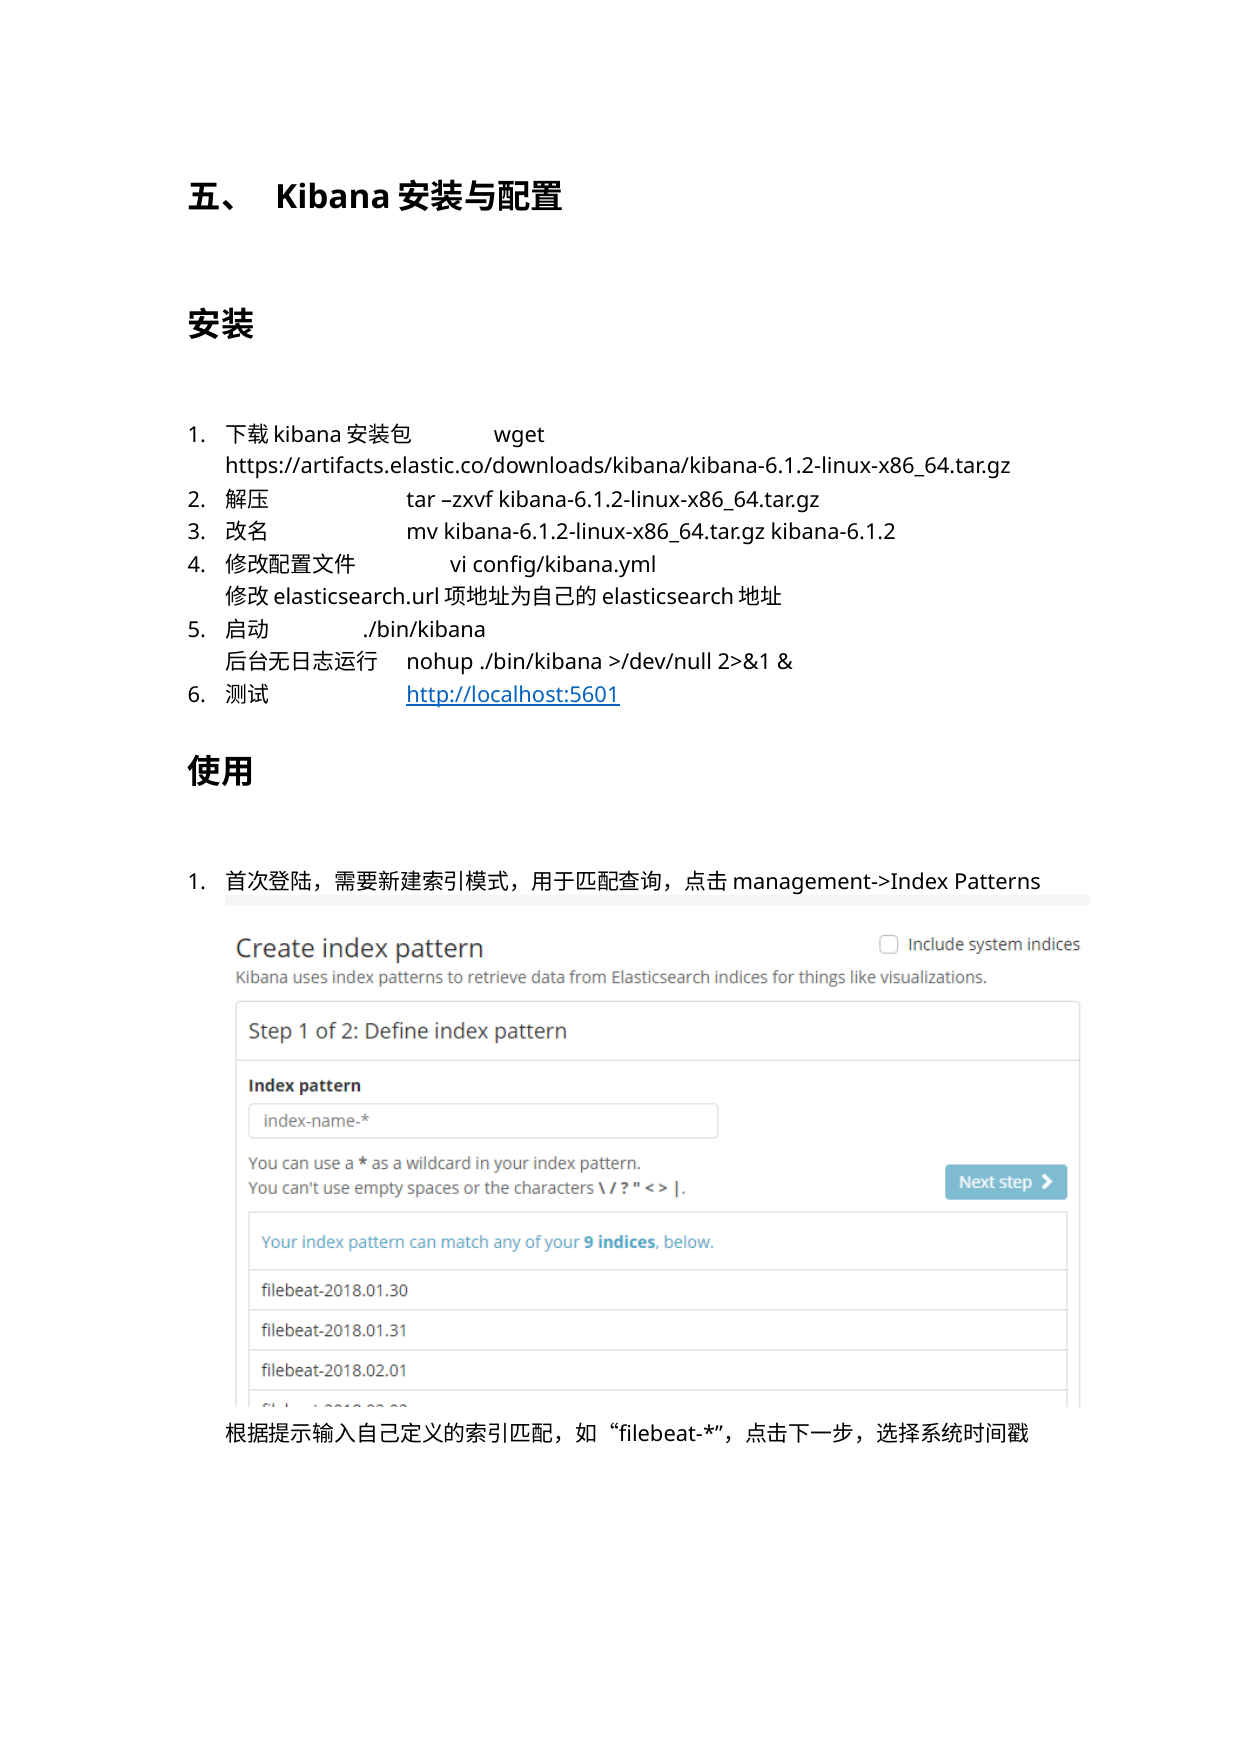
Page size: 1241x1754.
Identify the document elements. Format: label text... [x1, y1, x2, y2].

subtitle 使用 [187, 736, 1053, 801]
list 后台无日志运行 nohup ./bin/kibana >/dev/null 2>&1 & [225, 644, 1053, 677]
picture [225, 895, 1091, 1407]
subtitle Kibana安装与配置 [187, 162, 1053, 227]
list 根据提示输入自己定义的索引匹配，如“filebeat-*”，点击下一步，选择系统时间戳 [225, 1416, 1053, 1448]
subtitle 安装 [187, 289, 1053, 354]
list 首次登陆，需要新建索引模式，用于匹配查询，点击management->Index Patterns [187, 863, 1053, 896]
list 改名 mv kibana-6.1.2-linux-x86_64.tar.gz kibana-6.1.2 [187, 514, 1053, 547]
list 测试 http://localhost:5601 [187, 677, 1053, 709]
list 解压 tar –zxvf kibana-6.1.2-linux-x86_64.tar.gz [187, 482, 1053, 514]
list 修改配置文件 vi config/kibana.yml [187, 547, 1053, 579]
text 修改elasticsearch.url项地址为自己的elasticsearch地址 [225, 579, 1053, 612]
list 启动 ./bin/kibana [187, 612, 1053, 644]
list 下载kibana安装包 wget https://artifacts.elastic.co/downloads/kibana/kibana-6.1.2-linux-x86_64.tar.gz [187, 417, 1053, 482]
